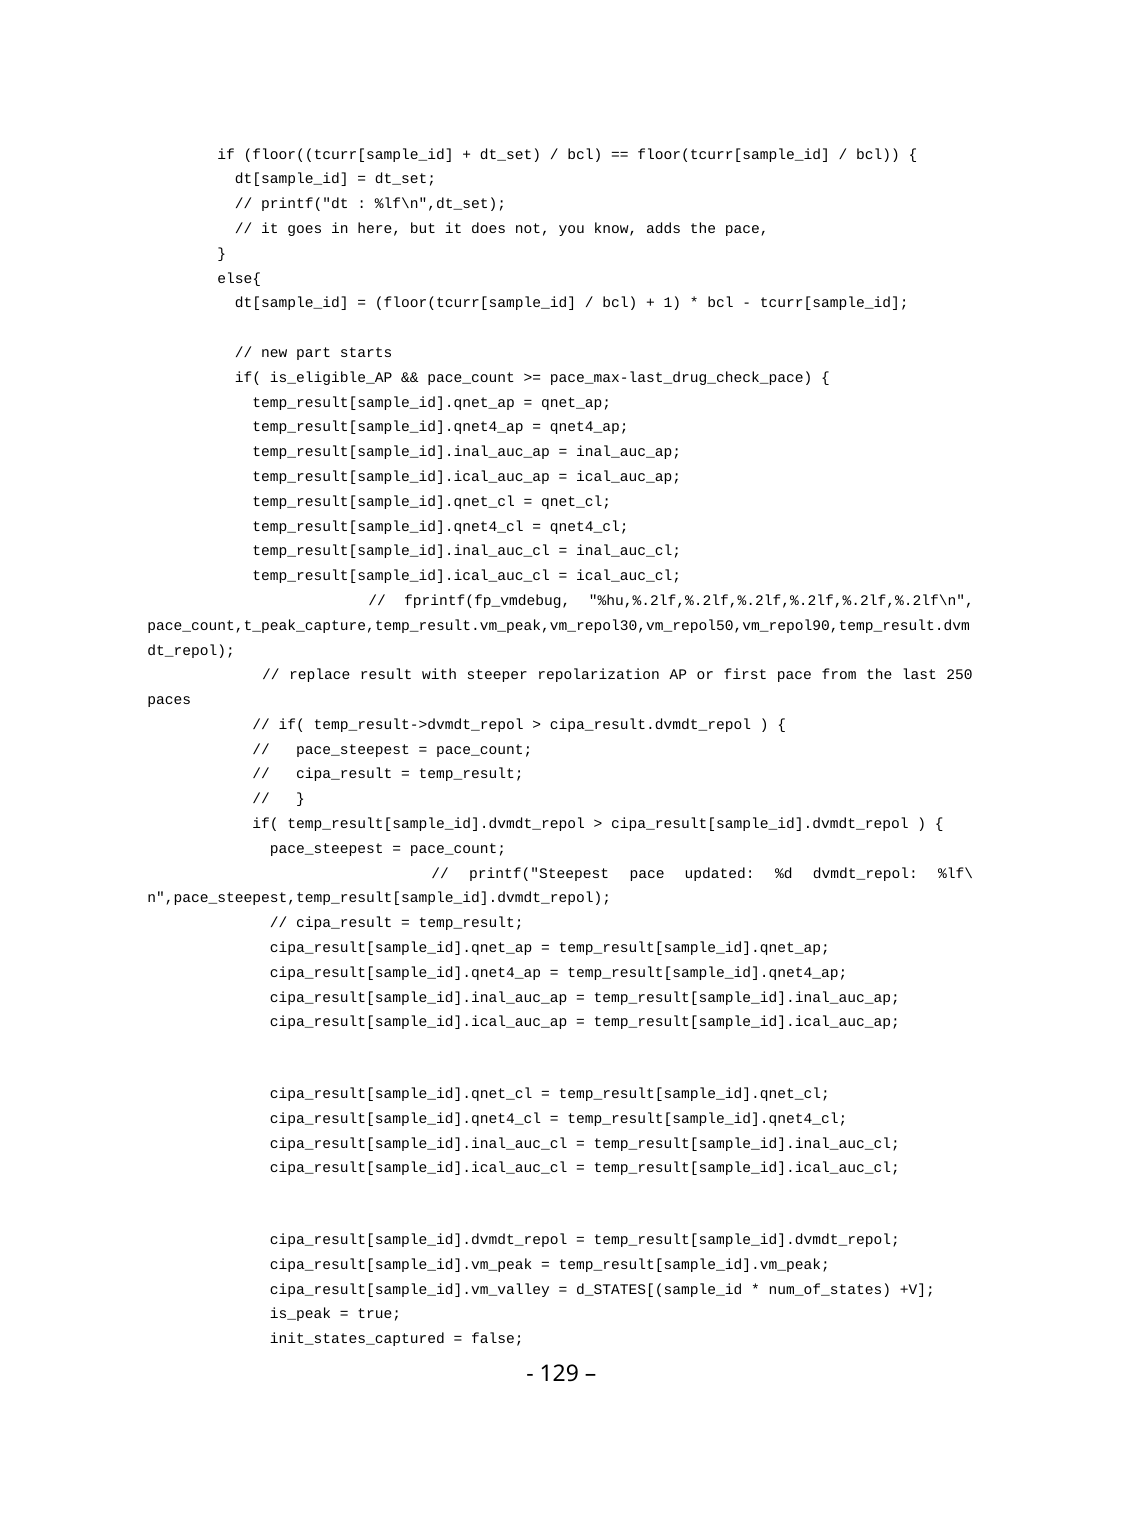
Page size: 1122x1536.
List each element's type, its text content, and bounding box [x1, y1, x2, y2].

text temp_result[sample_id].ical_auc_cl = ical_auc_cl; [147, 568, 975, 585]
text else{ [147, 271, 975, 287]
text temp_result[sample_id].qnet4_cl = qnet4_cl; [147, 519, 975, 535]
text cipa_result[sample_id].inal_auc_ap = temp_result[sample_id].inal_auc_ap; [147, 990, 975, 1006]
text cipa_result[sample_id].vm_valley = d_STATES[(sample_id * num_of_states) +V]; [147, 1282, 975, 1298]
text // printf("Steepest pace updated: %d dvmdt_repol: %lf\n",pace_steepest,temp_result[sample_id].dvmdt_repol); [147, 866, 975, 907]
text temp_result[sample_id].qnet_cl = qnet_cl; [147, 494, 975, 511]
text dt[sample_id] = (floor(tcurr[sample_id] / bcl) + 1) * bcl - tcurr[sample_id]; [147, 296, 975, 312]
text } [147, 246, 975, 263]
text cipa_result[sample_id].qnet_cl = temp_result[sample_id].qnet_cl; [147, 1086, 975, 1103]
text // cipa_result = temp_result; [147, 767, 975, 783]
text temp_result[sample_id].inal_auc_ap = inal_auc_ap; [147, 444, 975, 461]
text // new part starts [147, 345, 975, 362]
text if( temp_result[sample_id].dvmdt_repol > cipa_result[sample_id].dvmdt_repol ) { [147, 816, 975, 833]
text // pace_steepest = pace_count; [147, 742, 975, 758]
text cipa_result[sample_id].qnet4_cl = temp_result[sample_id].qnet4_cl; [147, 1111, 975, 1128]
text // cipa_result = temp_result; [147, 916, 975, 932]
text // replace result with steeper repolarization AP or first pace from the last 250 paces [147, 668, 975, 709]
text temp_result[sample_id].ical_auc_ap = ical_auc_ap; [147, 469, 975, 486]
text temp_result[sample_id].qnet4_ap = qnet4_ap; [147, 420, 975, 436]
text // fprintf(fp_vmdebug, "%hu,%.2lf,%.2lf,%.2lf,%.2lf,%.2lf,%.2lf\n", pace_count,t_peak_capture,temp_result.vm_peak,vm_repol30,vm_repol50,vm_repol90,temp_result.dvmdt_repol); [147, 593, 975, 659]
text cipa_result[sample_id].inal_auc_cl = temp_result[sample_id].inal_auc_cl; [147, 1136, 975, 1152]
text cipa_result[sample_id].ical_auc_cl = temp_result[sample_id].ical_auc_cl; [147, 1161, 975, 1177]
text temp_result[sample_id].qnet_ap = qnet_ap; [147, 395, 975, 411]
text // } [147, 792, 975, 808]
text if (floor((tcurr[sample_id] + dt_set) / bcl) == floor(tcurr[sample_id] / bcl)) { [147, 147, 975, 163]
text cipa_result[sample_id].vm_peak = temp_result[sample_id].vm_peak; [147, 1257, 975, 1274]
text cipa_result[sample_id].qnet_ap = temp_result[sample_id].qnet_ap; [147, 940, 975, 957]
text temp_result[sample_id].inal_auc_cl = inal_auc_cl; [147, 544, 975, 560]
text // if( temp_result->dvmdt_repol > cipa_result.dvmdt_repol ) { [147, 717, 975, 734]
text pace_steepest = pace_count; [147, 841, 975, 858]
text cipa_result[sample_id].ical_auc_ap = temp_result[sample_id].ical_auc_ap; [147, 1015, 975, 1031]
text cipa_result[sample_id].dvmdt_repol = temp_result[sample_id].dvmdt_repol; [147, 1232, 975, 1249]
text is_peak = true; [147, 1307, 975, 1323]
text // printf("dt : %lf\n",dt_set); [147, 197, 975, 213]
text init_states_captured = false; [147, 1332, 975, 1348]
text if( is_eligible_AP && pace_count >= pace_max-last_drug_check_pace) { [147, 370, 975, 387]
text cipa_result[sample_id].qnet4_ap = temp_result[sample_id].qnet4_ap; [147, 965, 975, 982]
text // it goes in here, but it does not, you know, adds the pace, [147, 221, 975, 238]
text dt[sample_id] = dt_set; [147, 172, 975, 188]
